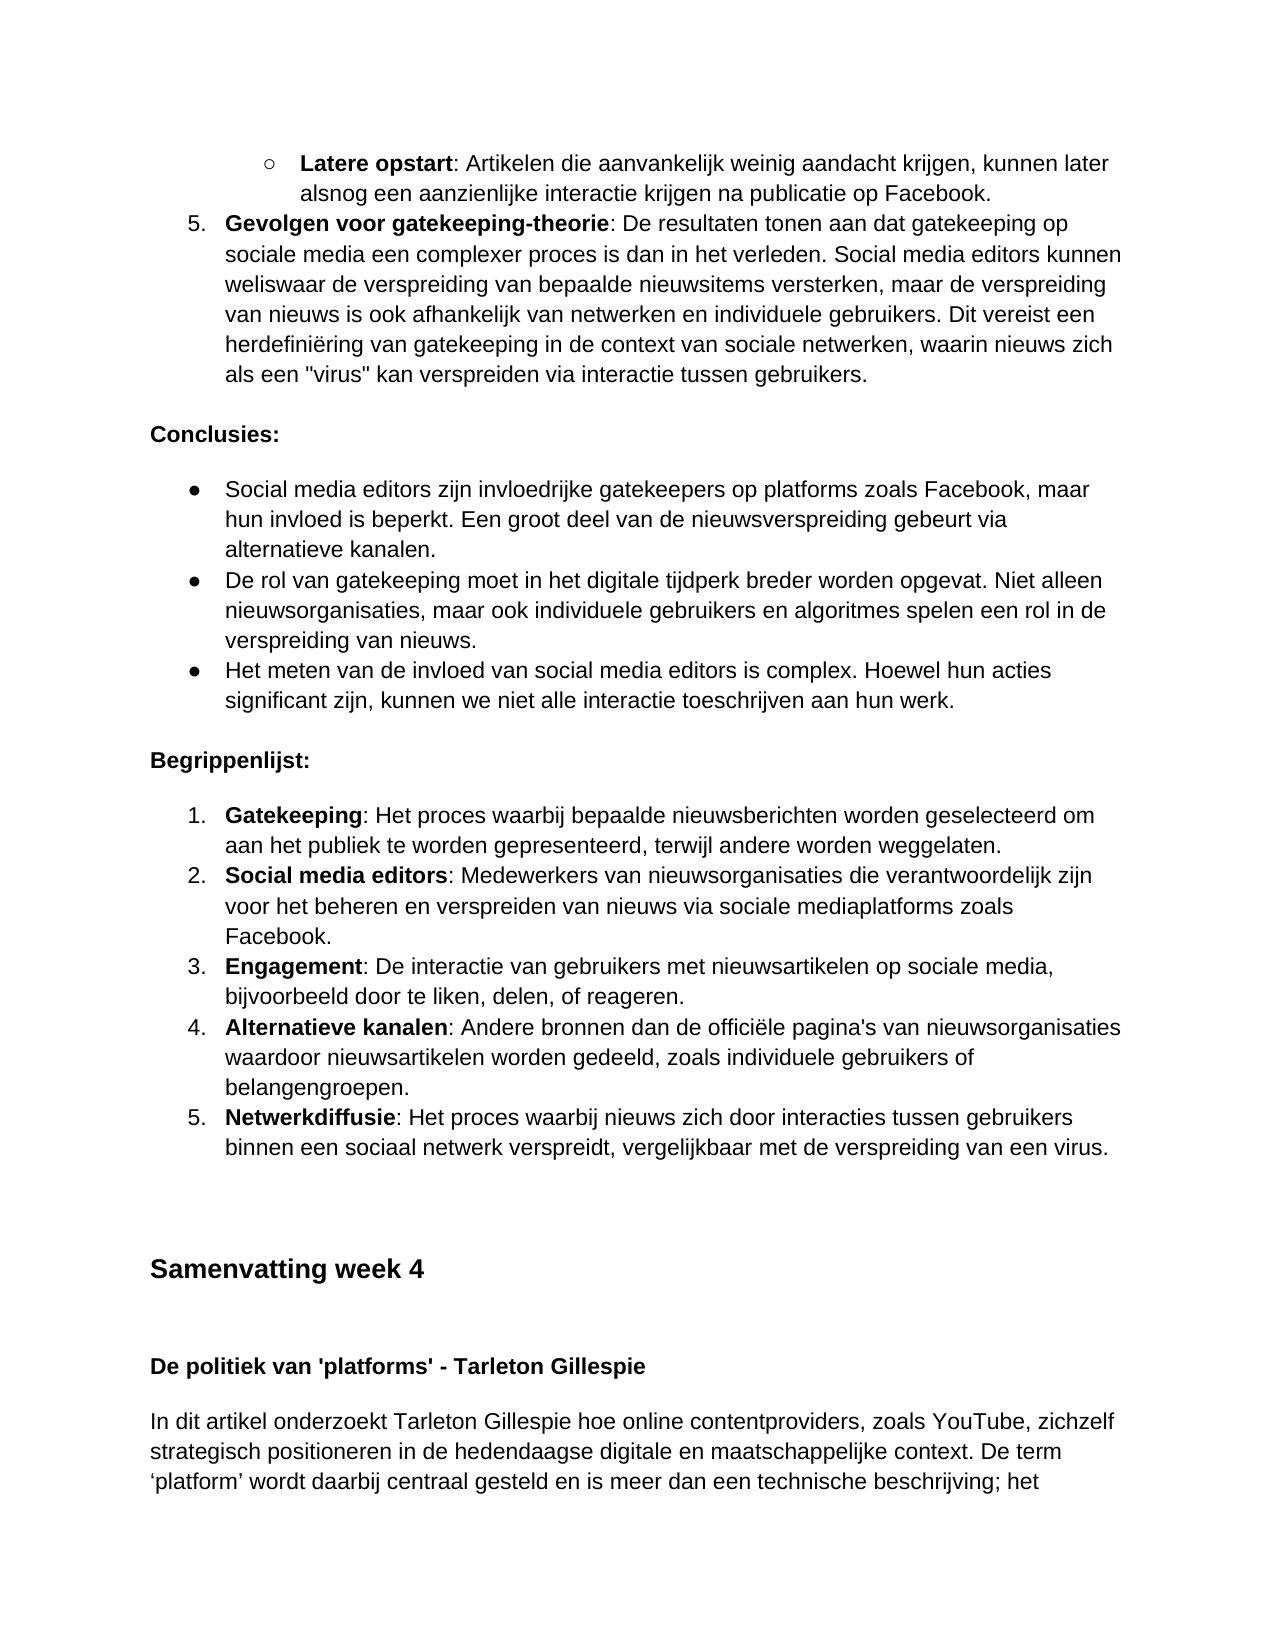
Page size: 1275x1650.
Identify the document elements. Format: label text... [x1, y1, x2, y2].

subtitle Social media editors: Medewerkers van nieuwsorganisaties die verantwoordelijk zijn voor het beheren en verspreiden van nieuws via sociale mediaplatforms zoals Facebook. [187, 862, 1125, 949]
text De politiek van 'platforms' - Tarleton Gillespie [150, 1353, 1125, 1379]
subtitle Conclusies: [150, 421, 1125, 447]
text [150, 1408, 1125, 1494]
subtitle Netwerkdiffusie: Het proces waarbij nieuws zich door interacties tussen gebruikers binnen een sociaal netwerk verspreidt, vergelijkbaar met de verspreiding van een virus. [187, 1104, 1125, 1161]
subtitle Het meten van de invloed van social media editors is complex. Hoewel hun acties significant zijn, kunnen we niet alle interactie toeschrijven aan hun werk. [187, 657, 1125, 714]
subtitle De rol van gatekeeping moet in het digitale tijdperk breder worden opgevat. Niet alleen nieuwsorganisaties, maar ook individuele gebruikers en algoritmes spelen een rol in de verspreiding van nieuws. [187, 567, 1125, 653]
subtitle Samenvatting week 4 [150, 1253, 1125, 1284]
subtitle Gevolgen voor gatekeeping-theorie: De resultaten tonen aan dat gatekeeping op sociale media een complexer proces is dan in het verleden. Social media editors kunnen weliswaar de verspreiding van bepaalde nieuwsitems versterken, maar de verspreiding van nieuws is ook afhankelijk van netwerken en individuele gebruikers. Dit vereist een herdefiniëring van gatekeeping in de context van sociale netwerken, waarin nieuws zich als een "virus" kan verspreiden via interactie tussen gebruikers. [187, 210, 1125, 388]
subtitle Gatekeeping: Het proces waarbij bepaalde nieuwsberichten worden geselecteerd om aan het publiek te worden gepresenteerd, terwijl andere worden weggelaten. [187, 802, 1125, 859]
subtitle Latere opstart: Artikelen die aanvankelijk weinig aandacht krijgen, kunnen later alsnog een aanzienlijke interactie krijgen na publicatie op Facebook. [262, 150, 1125, 207]
subtitle Engagement: De interactie van gebruikers met nieuwsartikelen op sociale media, bijvoorbeeld door te liken, delen, of reageren. [187, 953, 1125, 1010]
subtitle Alternatieve kanalen: Andere bronnen dan de officiële pagina's van nieuwsorganisaties waardoor nieuwsartikelen worden gedeeld, zoals individuele gebruikers of belangengroepen. [187, 1013, 1125, 1100]
subtitle Social media editors zijn invloedrijke gatekeepers op platforms zoals Facebook, maar hun invloed is beperkt. Een groot deel van de nieuwsverspreiding gebeurt via alternatieve kanalen. [187, 476, 1125, 563]
subtitle Begrippenlijst: [150, 747, 1125, 773]
